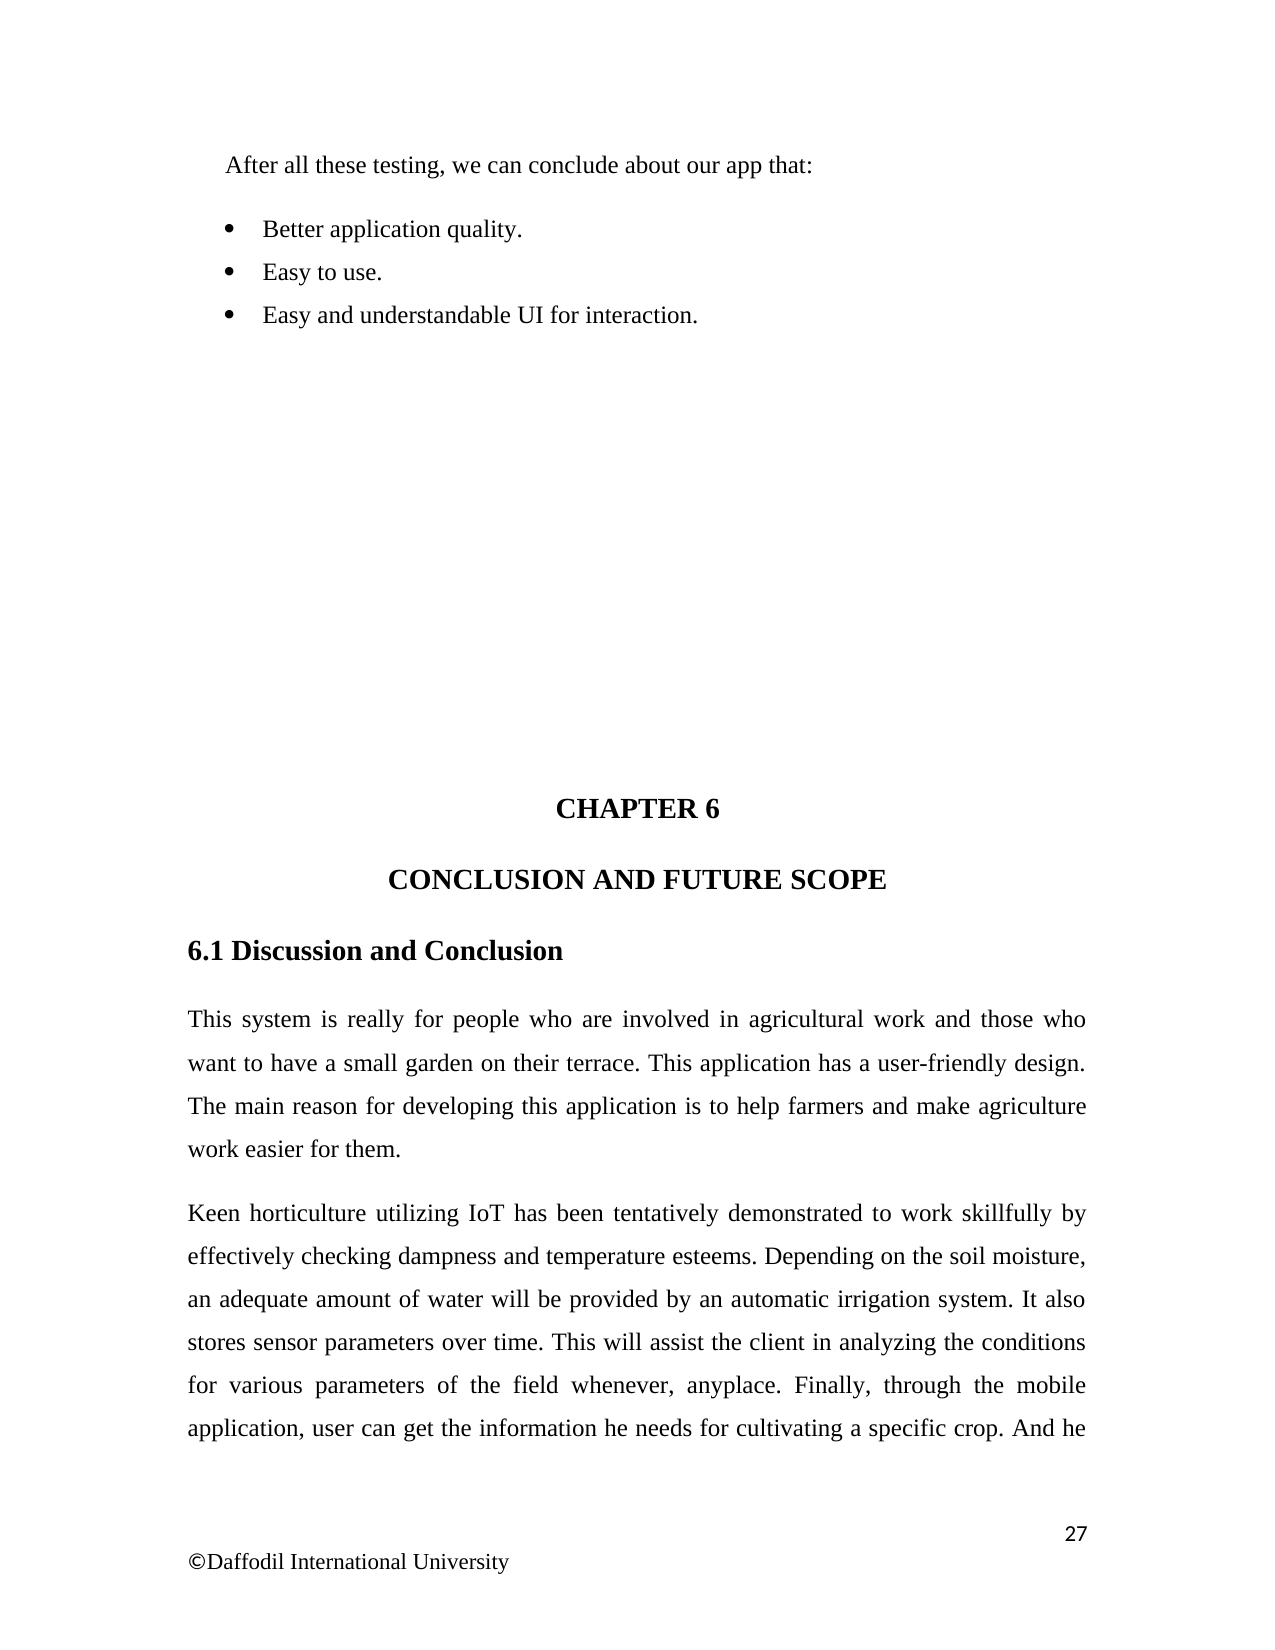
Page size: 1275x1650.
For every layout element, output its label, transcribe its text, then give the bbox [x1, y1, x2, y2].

text 6.1 Discussion and Conclusion [187, 933, 1087, 967]
list Easy and understandable UI for interaction. [225, 300, 1087, 329]
text After all these testing, we can conclude about our app that: [225, 150, 1087, 179]
list Better application quality. [225, 214, 1087, 243]
text This system is really for people who are involved in agricultural work and those who want to have a small garden on their terrace. This application has a user-friendly design. The main reason for developing this application is to help farmers and make agriculture work easier for them. [187, 1004, 1087, 1163]
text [187, 1198, 1087, 1442]
list Easy to use. [225, 257, 1087, 286]
text CONCLUSION AND FUTURE SCOPE [187, 862, 1087, 896]
text CHAPTER 6 [187, 791, 1087, 824]
